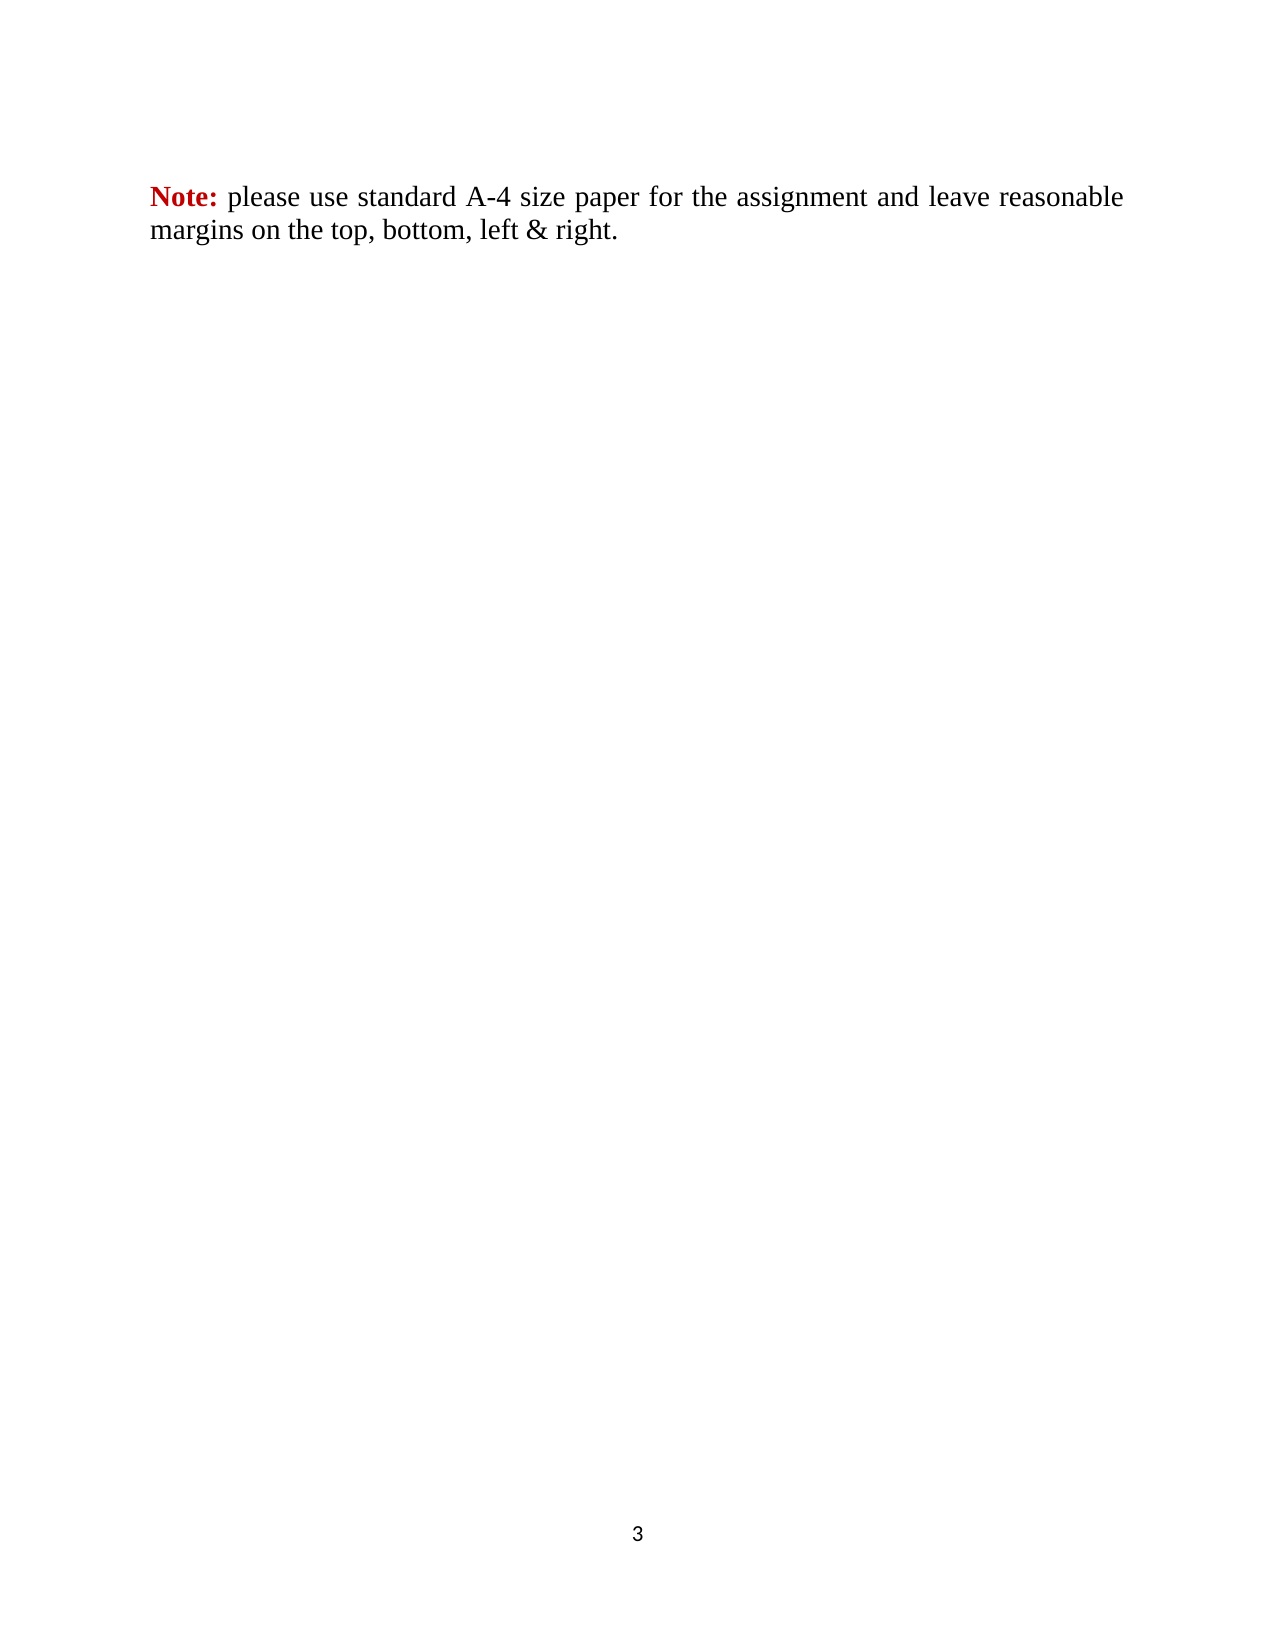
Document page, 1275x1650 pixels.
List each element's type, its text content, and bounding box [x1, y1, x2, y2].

text Note: please use standard A-4 size paper for the assignment and leave reasonable margins on the top, bottom, left & right. [150, 179, 1125, 246]
